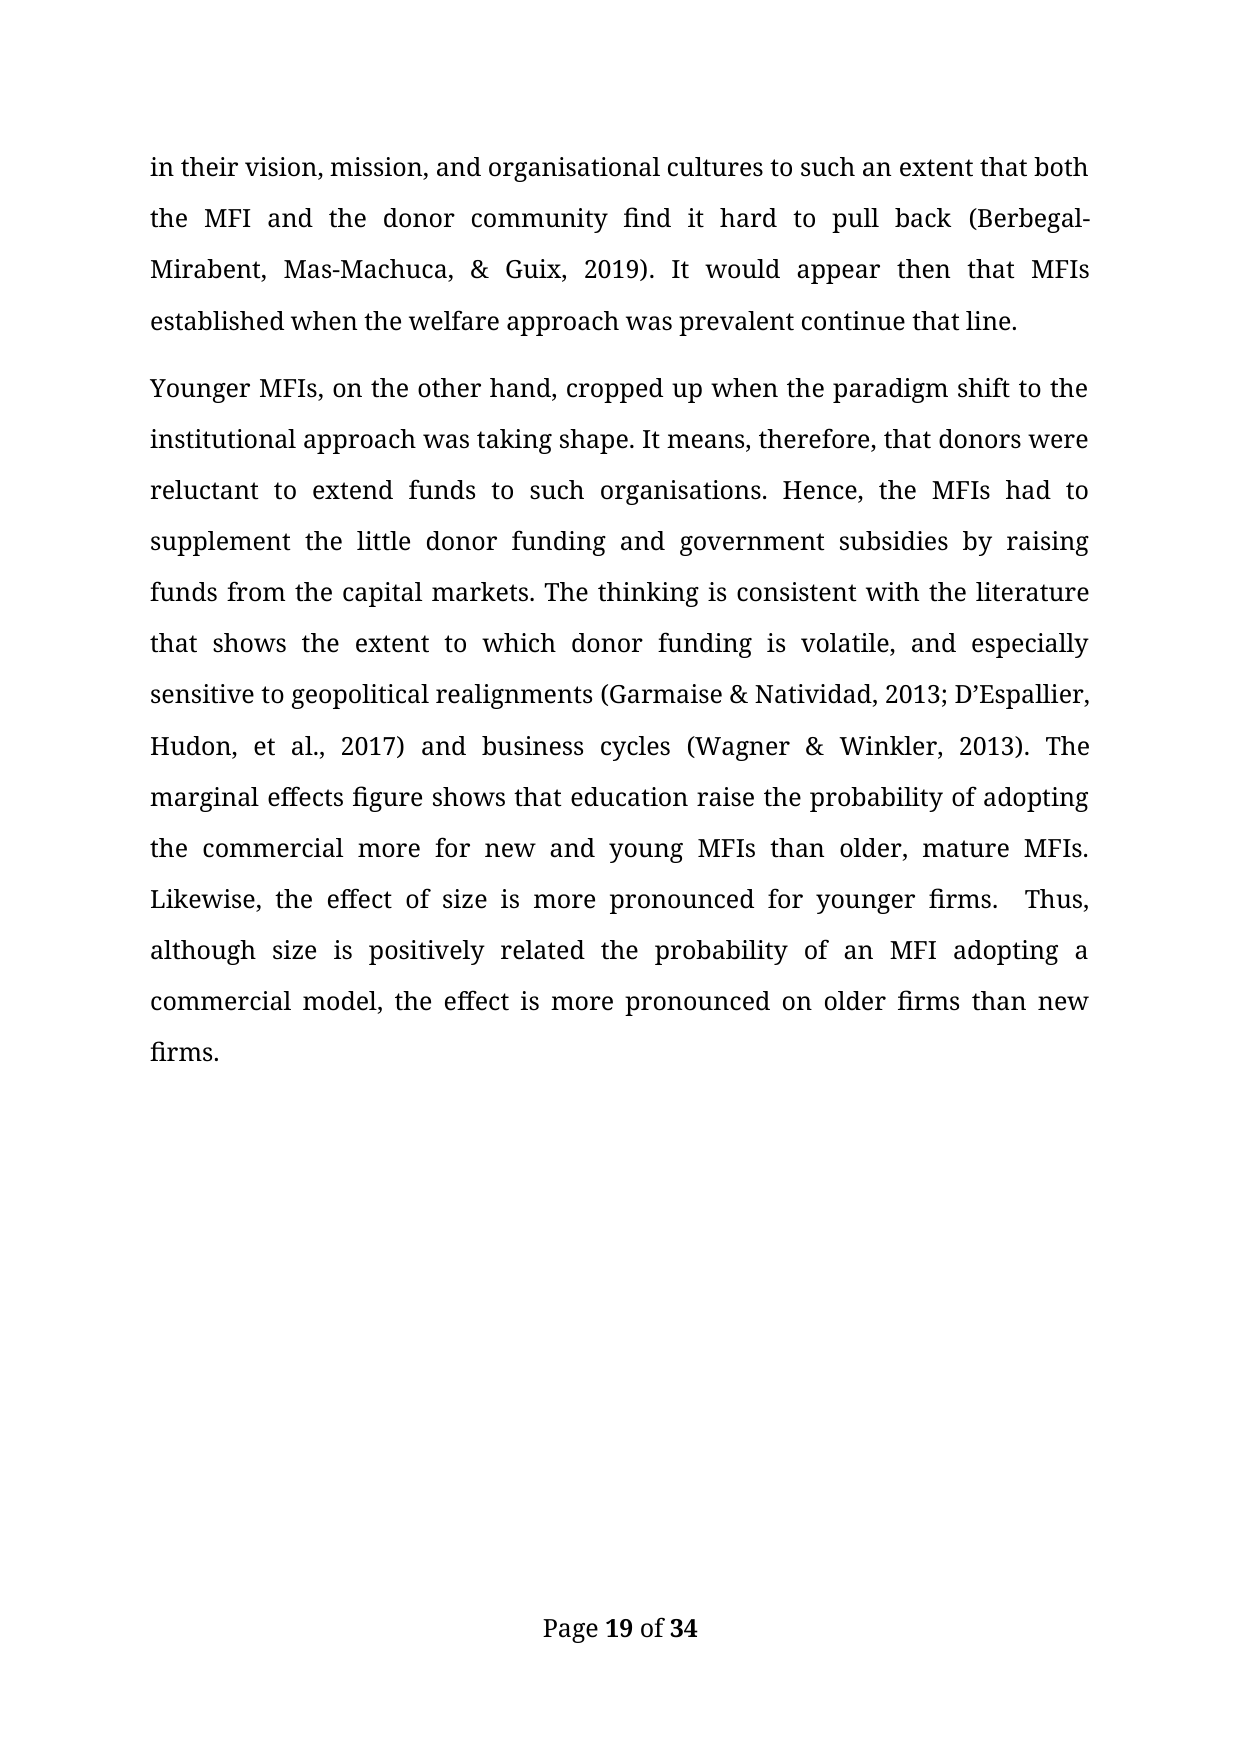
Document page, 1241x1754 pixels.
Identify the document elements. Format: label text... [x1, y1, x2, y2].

text Younger MFIs, on the other hand, cropped up when the paradigm shift to the institutional approach was taking shape. It means, therefore, that donors were reluctant to extend funds to such organisations. Hence, the MFIs had to supplement the little donor funding and government subsidies by raising funds from the capital markets. The thinking is consistent with the literature that shows the extent to which donor funding is volatile, and especially sensitive to geopolitical realignments (Garmaise & Natividad, 2013; D’Espallier, Hudon, et al., 2017) and business cycles (Wagner & Winkler, 2013). The marginal effects figure shows that education raise the probability of adopting the commercial more for new and young MFIs than older, mature MFIs. Likewise, the effect of size is more pronounced for younger firms. Thus, although size is positively related the probability of an MFI adopting a commercial model, the effect is more pronounced on older firms than new firms. [150, 371, 1090, 1068]
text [150, 150, 1090, 337]
